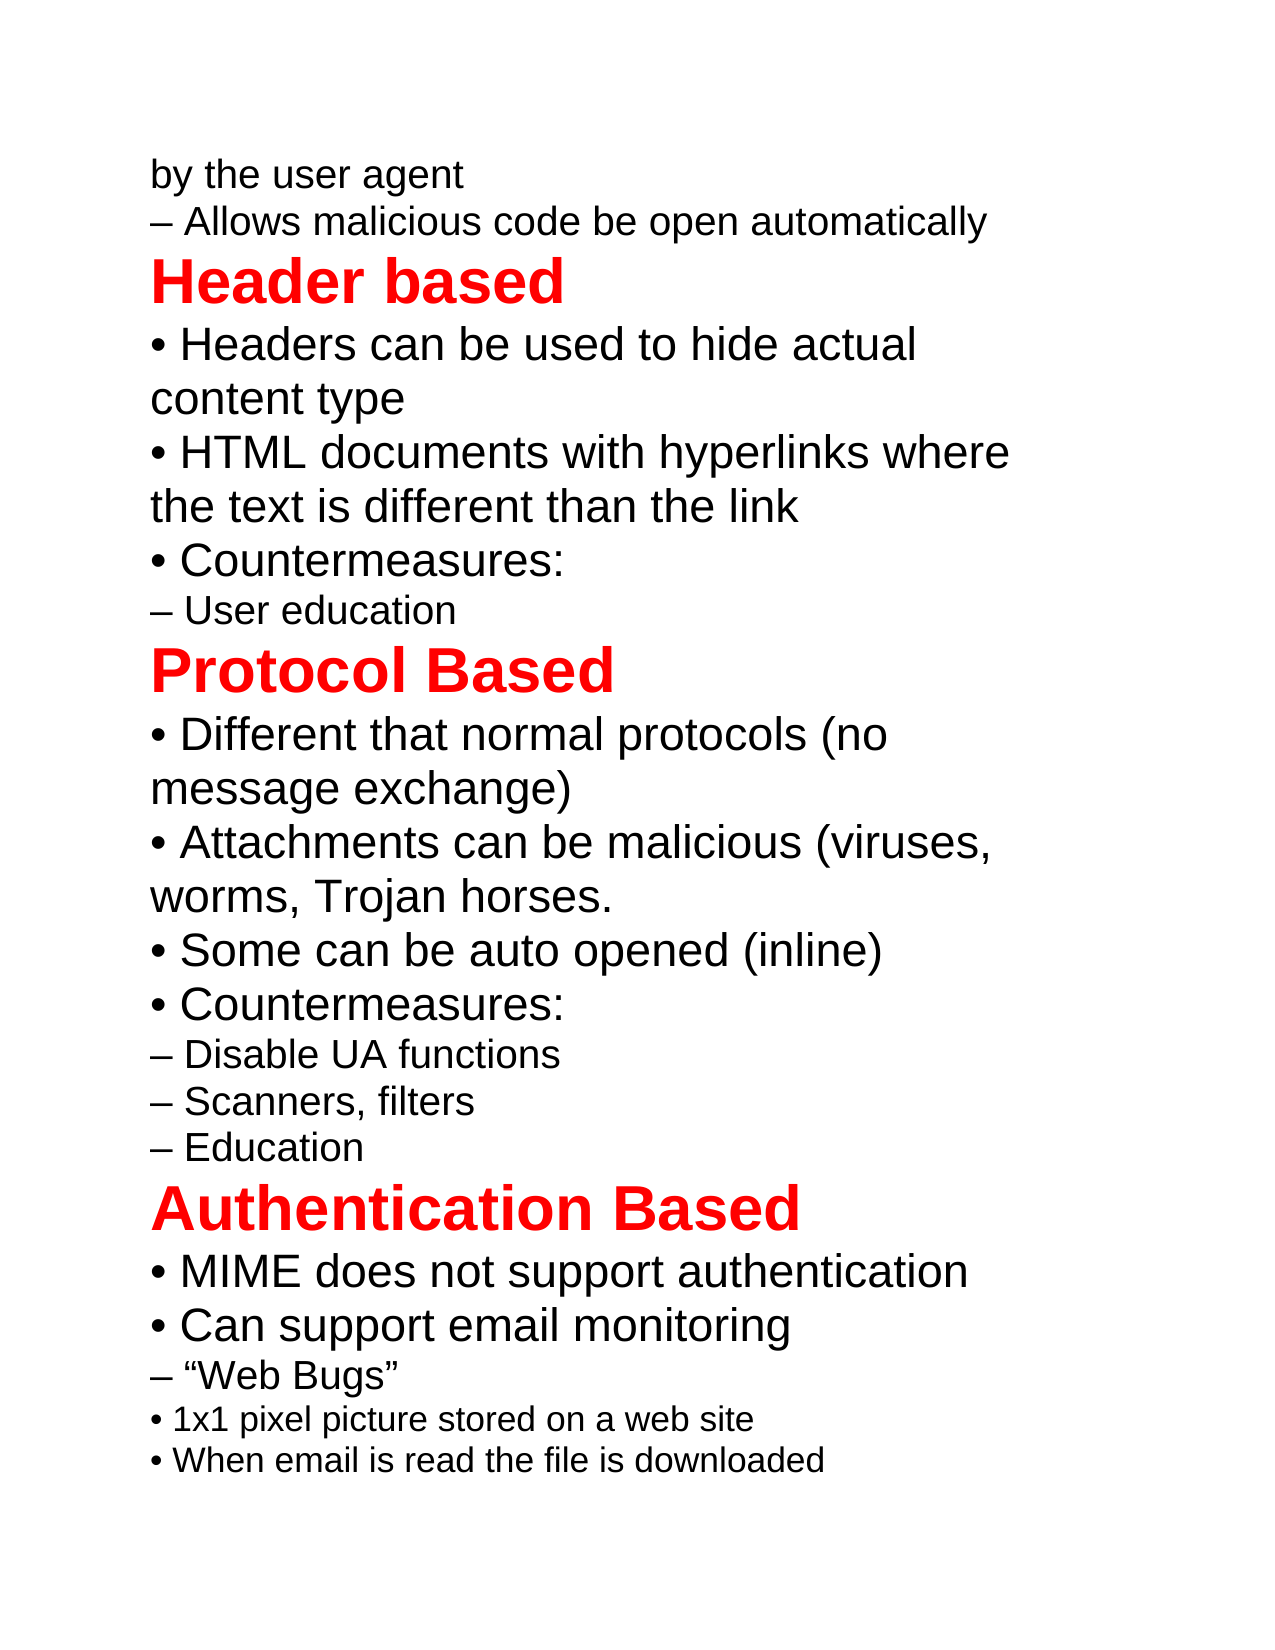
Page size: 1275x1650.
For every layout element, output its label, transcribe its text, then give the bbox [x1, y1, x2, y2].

text Authentication Based [150, 1170, 1125, 1243]
text Protocol Based [150, 633, 1125, 706]
text • Can support email monitoring [150, 1297, 1125, 1351]
text Header based [150, 243, 1125, 317]
text – “Web Bugs” [150, 1351, 1125, 1398]
text • Attachments can be malicious (viruses, [150, 814, 1125, 868]
text – User education [150, 586, 1125, 633]
text • Some can be auto opened (inline) [150, 922, 1125, 976]
text worms, Trojan horses. [150, 868, 1125, 922]
text by the user agent [150, 150, 1125, 197]
text – Disable UA functions [150, 1030, 1125, 1077]
text • 1x1 pixel picture stored on a web site [150, 1398, 1125, 1439]
text • Countermeasures: [150, 976, 1125, 1030]
text • MIME does not support authentication [150, 1243, 1125, 1297]
text – Education [150, 1124, 1125, 1170]
text • Different that normal protocols (no [150, 706, 1125, 760]
text the text is different than the link [150, 478, 1125, 532]
text • Countermeasures: [150, 532, 1125, 586]
text – Scanners, filters [150, 1077, 1125, 1124]
text message exchange) [150, 760, 1125, 814]
text content type [150, 371, 1125, 424]
text – Allows malicious code be open automatically [150, 197, 1125, 243]
text • When email is read the file is downloaded [150, 1439, 1125, 1480]
text • HTML documents with hyperlinks where [150, 424, 1125, 478]
text • Headers can be used to hide actual [150, 317, 1125, 371]
